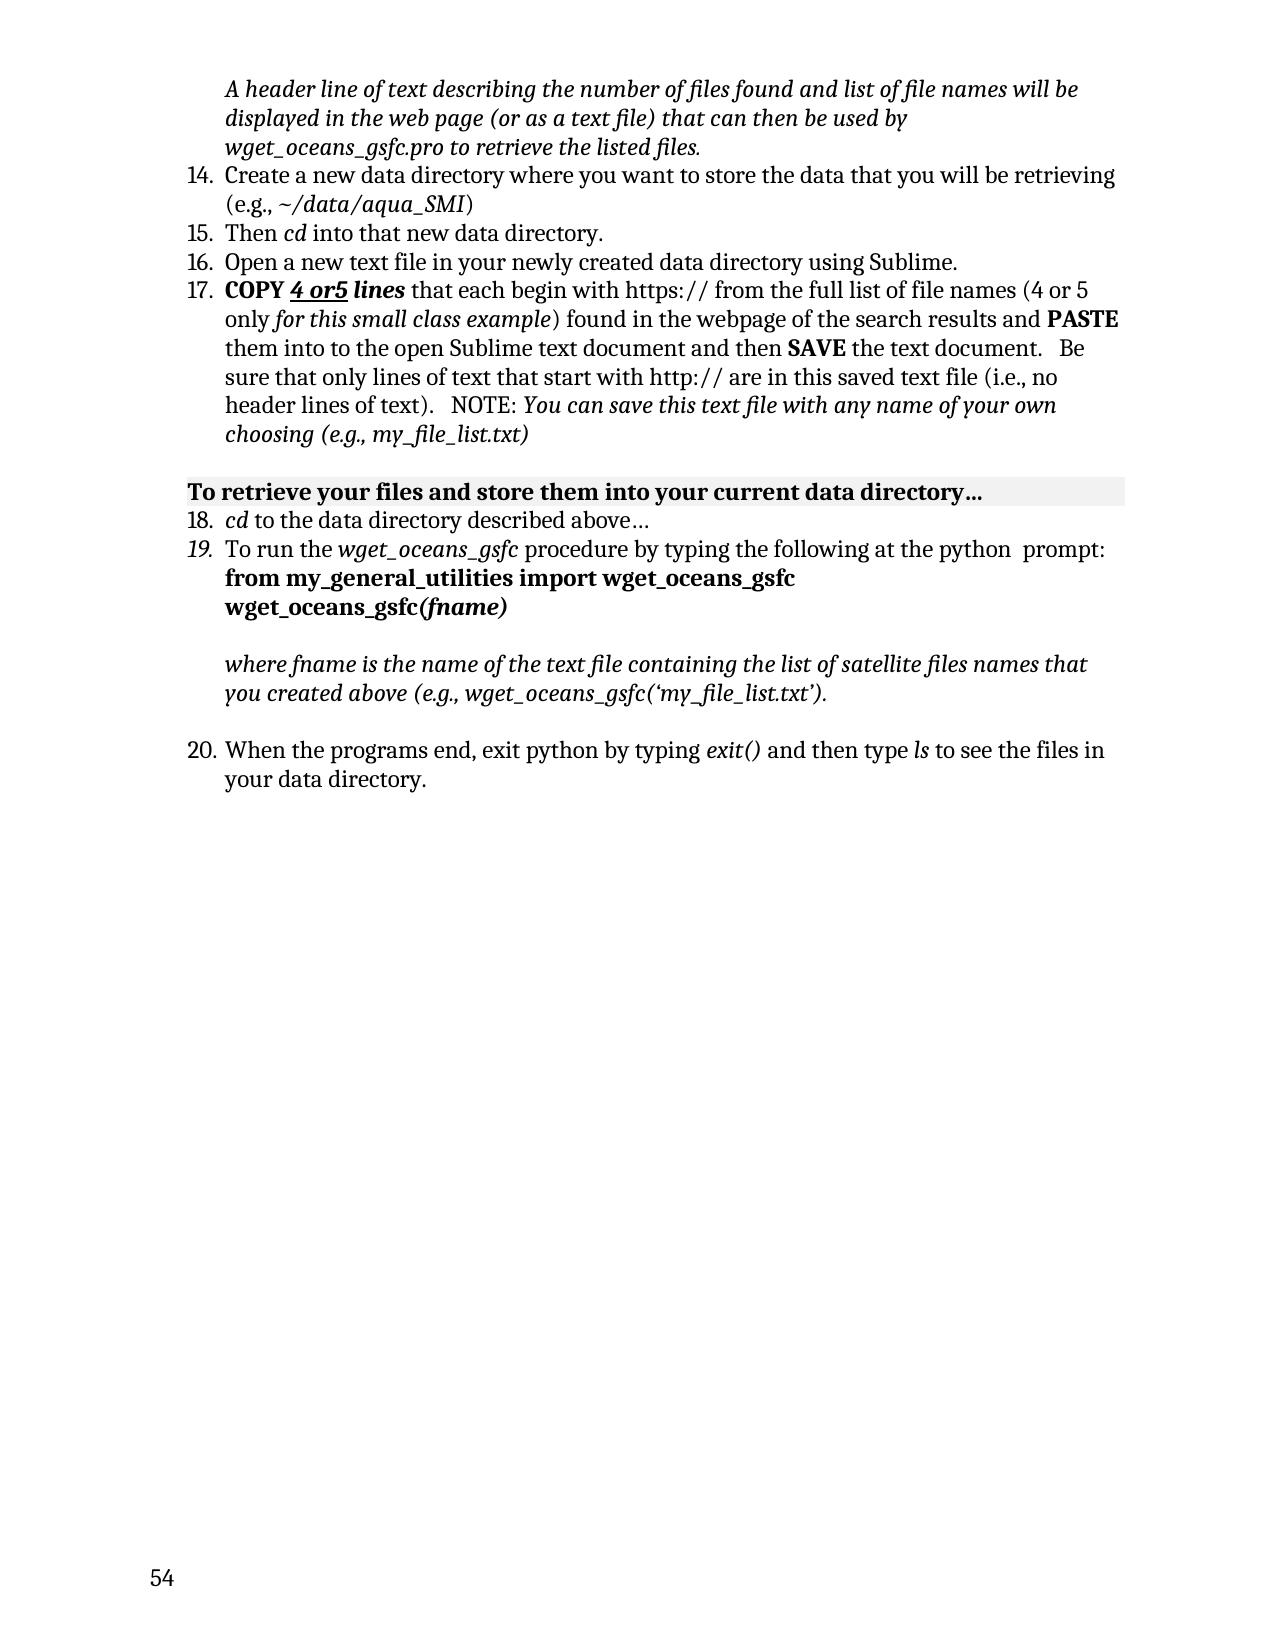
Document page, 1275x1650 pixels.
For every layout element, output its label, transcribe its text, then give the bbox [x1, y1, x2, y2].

list cd to the data directory described above… [187, 506, 1125, 535]
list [187, 75, 1125, 161]
list from my_general_utilities import wget_oceans_gsfc [225, 564, 1125, 592]
list COPY 4 or5 lines that each begin with https:// from the full list of file names (4 or 5 only for this small class example) found in the webpage of the search results and PASTE them into to the open Sublime text document and then SAVE the text document. Be sure that only lines of text that start with http:// are in this saved text file (i.e., no header lines of text). NOTE: You can save this text file with any name of your own choosing (e.g., my_file_list.txt) [187, 276, 1125, 477]
list To retrieve your files and store them into your current data directory… [187, 477, 1125, 506]
list Create a new data directory where you want to store the data that you will be retrieving (e.g., ~/data/aqua_SMI) [187, 161, 1125, 219]
list When the programs end, exit python by typing exit() and then type ls to see the files in your data directory. [187, 736, 1125, 794]
list wget_oceans_gsfc(fname) where fname is the name of the text file containing the list of satellite files names that you created above (e.g., wget_oceans_gsfc(‘my_file_list.txt’). [225, 592, 1125, 736]
list Then cd into that new data directory. [187, 219, 1125, 247]
list To run the wget_oceans_gsfc procedure by typing the following at the python prompt: [187, 535, 1125, 564]
list Open a new text file in your newly created data directory using Sublime. [187, 247, 1125, 276]
